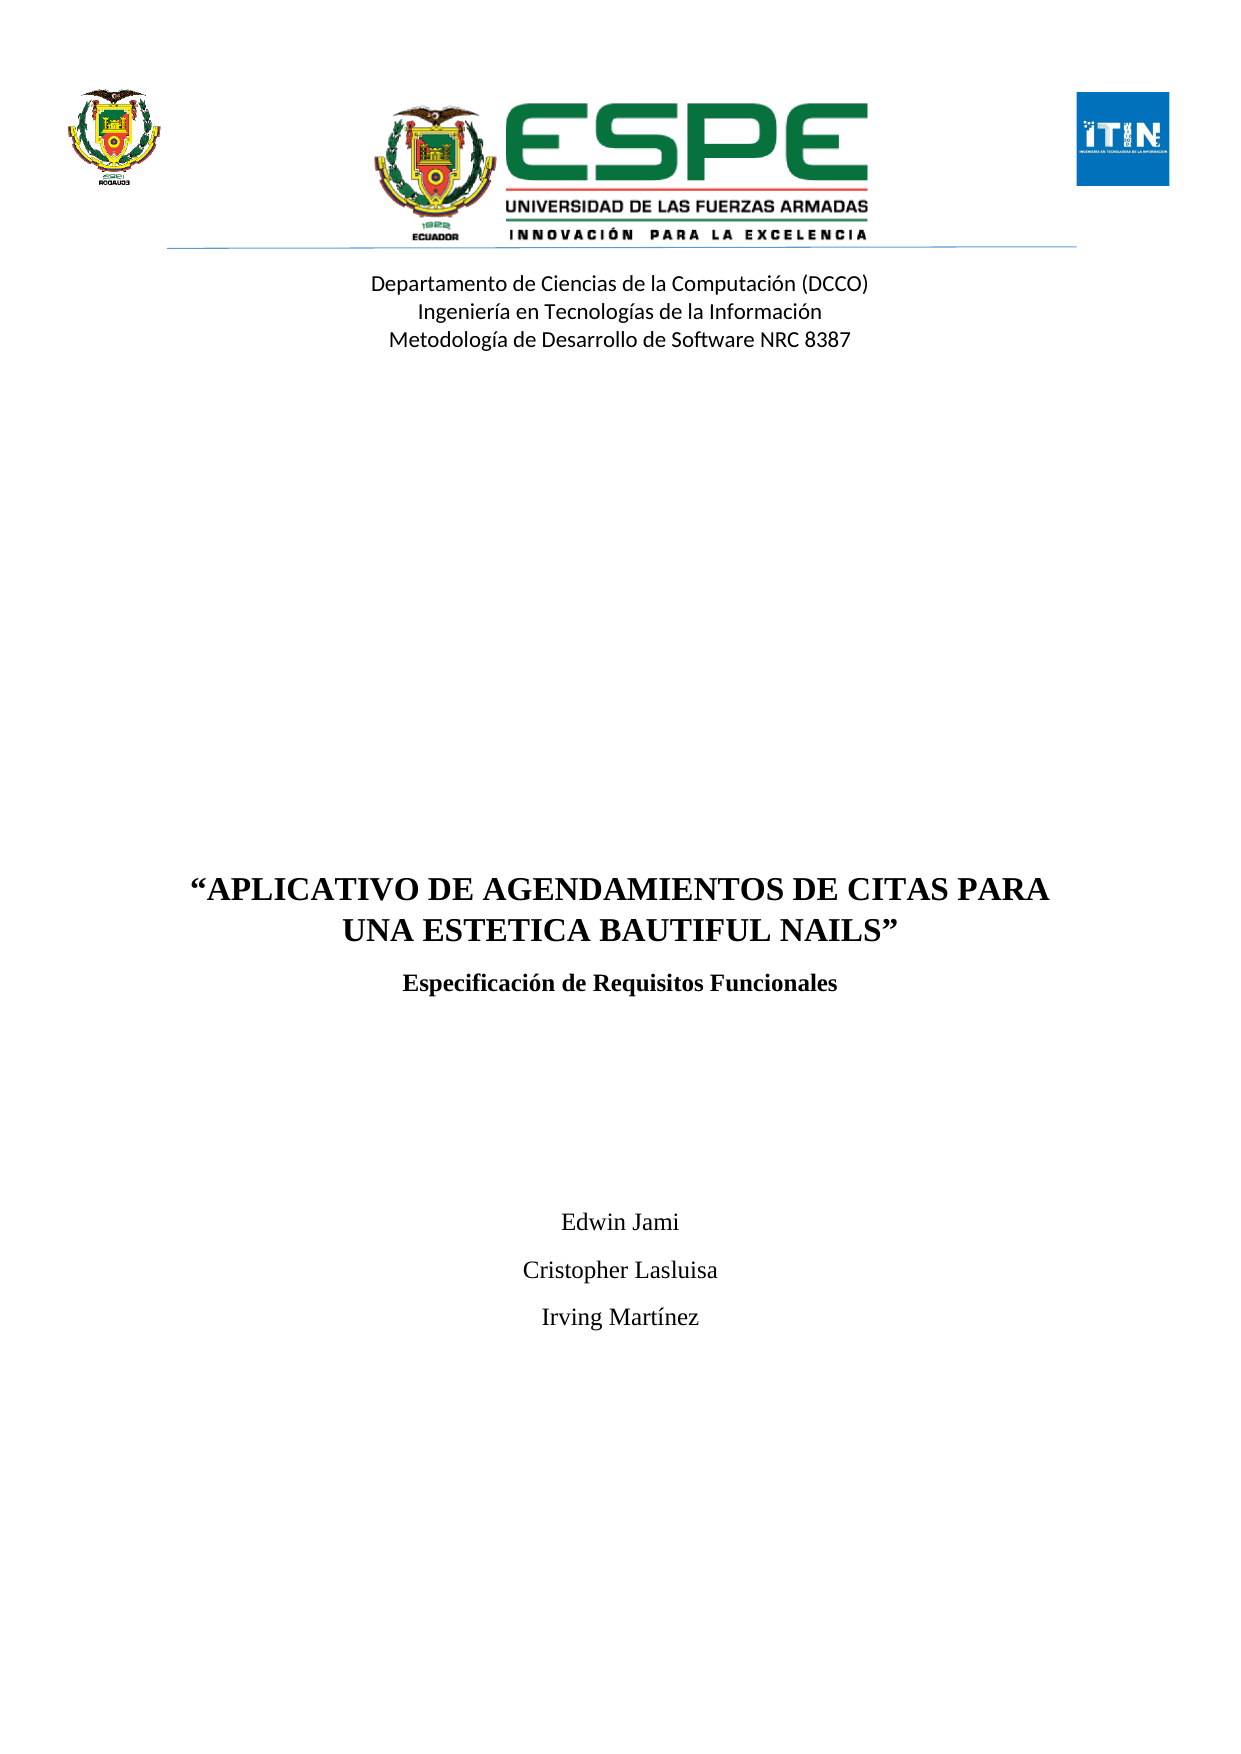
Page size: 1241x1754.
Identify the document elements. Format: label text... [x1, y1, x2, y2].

text “APLICATIVO DE AGENDAMIENTOS DE CITAS PARA UNA ESTETICA BAUTIFUL NAILS” [177, 869, 1063, 949]
text Especificación de Requisitos Funcionales [177, 968, 1063, 997]
picture [359, 73, 882, 270]
text Irving Martínez [177, 1302, 1063, 1331]
picture [1076, 92, 1170, 186]
text Edwin Jami [177, 1207, 1063, 1236]
text Cristopher Lasluisa [177, 1255, 1063, 1283]
picture [61, 88, 168, 185]
